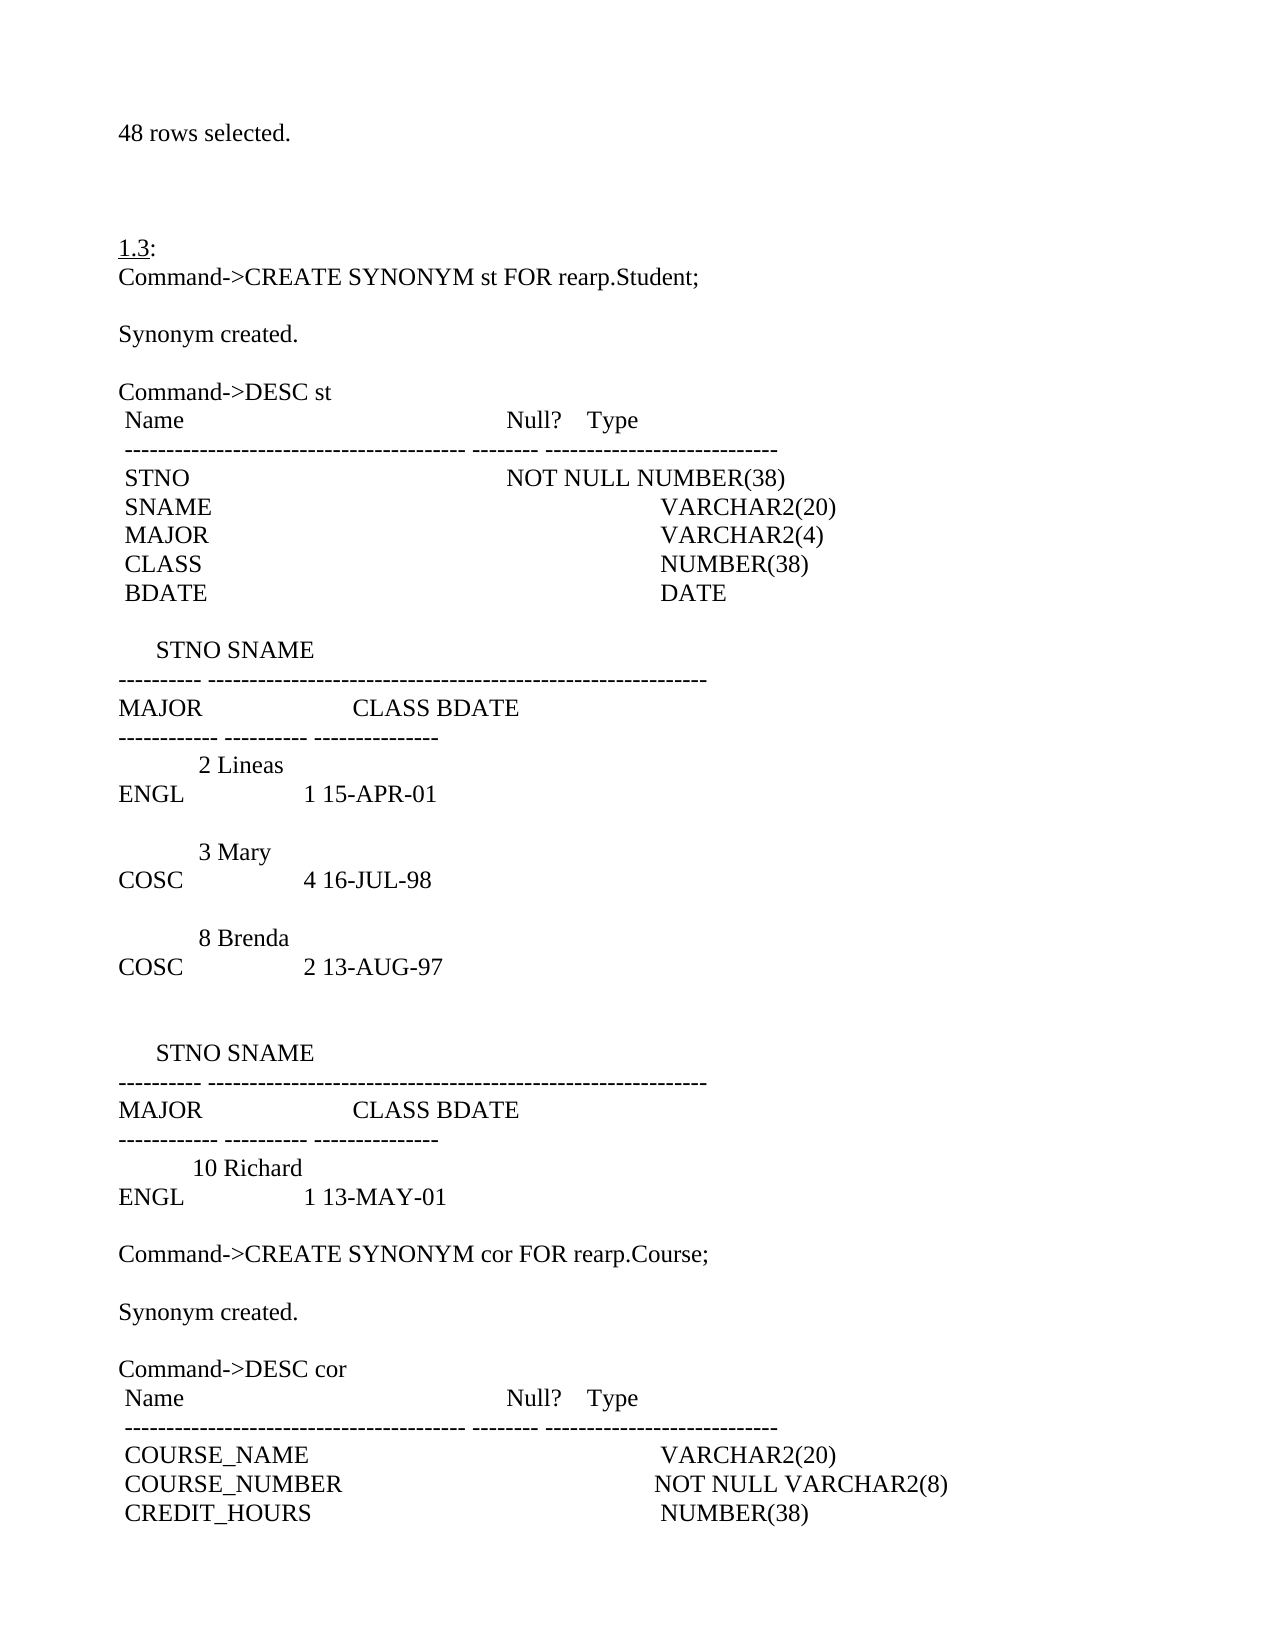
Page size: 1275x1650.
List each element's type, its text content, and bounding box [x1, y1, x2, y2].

text STNO SNAME [118, 1038, 1157, 1067]
text ----------------------------------------- -------- ---------------------------- [118, 434, 1157, 463]
text MAJOR CLASS BDATE [118, 1096, 1157, 1124]
text ------------ ---------- --------------- [118, 722, 1157, 751]
text CREDIT_HOURS NUMBER(38) [118, 1498, 1157, 1527]
text Command->CREATE SYNONYM cor FOR rearp.Course; [118, 1239, 1157, 1268]
text 48 rows selected. [118, 118, 1157, 147]
text COSC 4 16-JUL-98 [118, 866, 1157, 894]
text ENGL 1 13-MAY-01 [118, 1182, 1157, 1211]
text Name Null? Type [118, 406, 1157, 434]
text SNAME VARCHAR2(20) [118, 492, 1157, 521]
text ---------- ------------------------------------------------------------ [118, 664, 1157, 693]
text COURSE_NUMBER NOT NULL VARCHAR2(8) [118, 1469, 1157, 1498]
text 8 Brenda [118, 923, 1157, 952]
text STNO NOT NULL NUMBER(38) [118, 463, 1157, 492]
text Synonym created. [118, 319, 1157, 348]
text ----------------------------------------- -------- ---------------------------- [118, 1412, 1157, 1441]
text 1.3: [118, 233, 1157, 262]
text Synonym created. [118, 1297, 1157, 1326]
text 3 Mary [118, 837, 1157, 866]
text MAJOR VARCHAR2(4) [118, 521, 1157, 549]
text Name Null? Type [118, 1383, 1157, 1412]
text Command->DESC st [118, 377, 1157, 406]
text BDATE DATE [118, 578, 1157, 607]
text ------------ ---------- --------------- [118, 1124, 1157, 1153]
text 10 Richard [118, 1153, 1157, 1182]
text 2 Lineas [118, 751, 1157, 779]
text Command->DESC cor [118, 1354, 1157, 1383]
text Command->CREATE SYNONYM st FOR rearp.Student; [118, 262, 1157, 291]
text CLASS NUMBER(38) [118, 549, 1157, 578]
text COSC 2 13-AUG-97 [118, 952, 1157, 981]
text COURSE_NAME VARCHAR2(20) [118, 1441, 1157, 1469]
text STNO SNAME [118, 636, 1157, 664]
text ENGL 1 15-APR-01 [118, 779, 1157, 808]
text ---------- ------------------------------------------------------------ [118, 1067, 1157, 1096]
text MAJOR CLASS BDATE [118, 693, 1157, 722]
